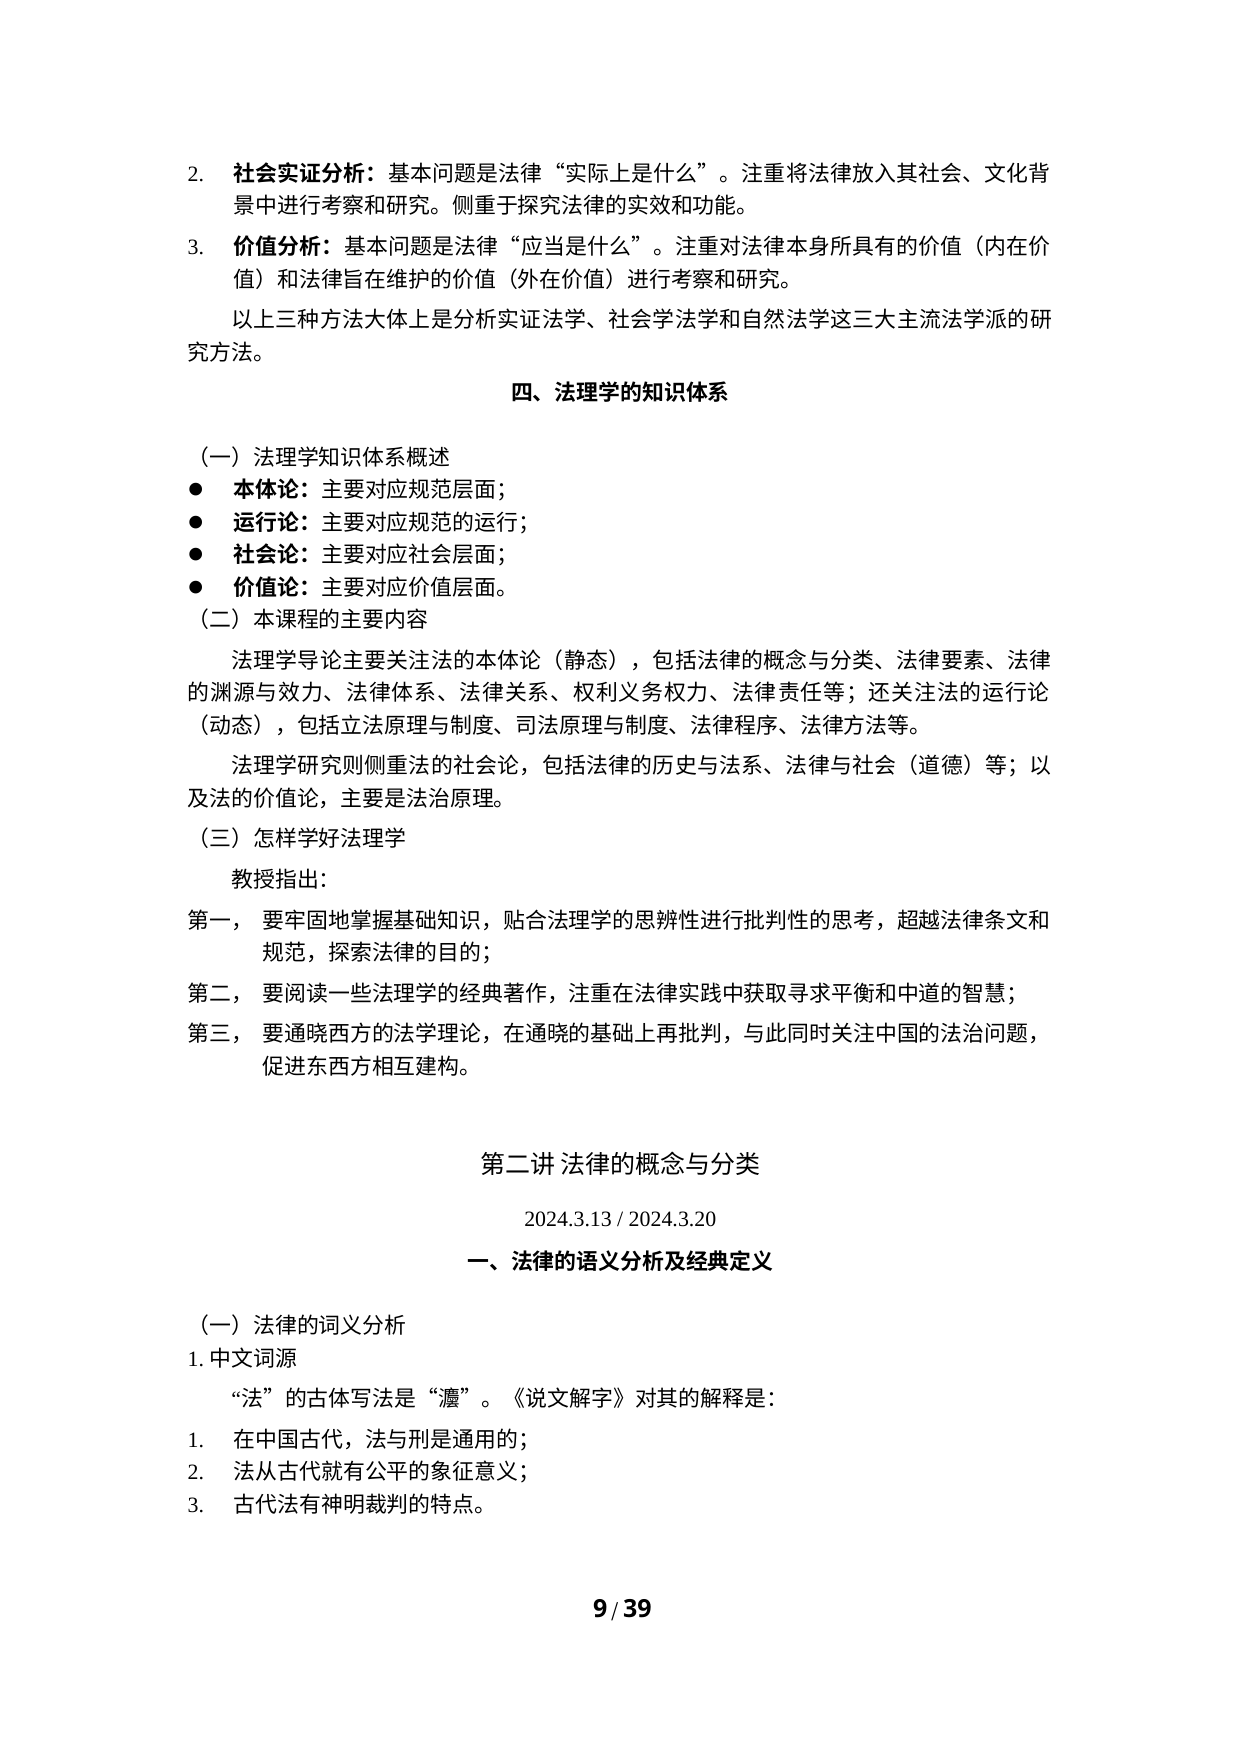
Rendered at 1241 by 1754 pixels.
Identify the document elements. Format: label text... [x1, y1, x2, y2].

text 第二讲 法律的概念与分类 [187, 1130, 1053, 1195]
text （一）法律的词义分析 [187, 1308, 1053, 1340]
list 本体论：主要对应规范层面； [187, 472, 1053, 504]
text 1. 中文词源 [187, 1340, 1053, 1373]
text （一）法理学知识体系概述 [187, 439, 1053, 472]
list 要阅读一些法理学的经典著作，注重在法律实践中获取寻求平衡和中道的智慧； [187, 975, 1053, 1008]
text （三）怎样学好法理学 [187, 821, 1053, 853]
list 社会实证分析：基本问题是法律“实际上是什么”。注重将法律放入其社会、文化背景中进行考察和研究。侧重于探究法律的实效和功能。 [187, 156, 1053, 221]
list 价值分析：基本问题是法律“应当是什么”。注重对法律本身所具有的价值（内在价值）和法律旨在维护的价值（外在价值）进行考察和研究。 [187, 229, 1053, 294]
list 运行论：主要对应规范的运行； [187, 504, 1053, 537]
list 要牢固地掌握基础知识，贴合法理学的思辨性进行批判性的思考，超越法律条文和规范，探索法律的目的； [187, 902, 1053, 967]
text （二）本课程的主要内容 [187, 602, 1053, 634]
list 法从古代就有公平的象征意义； [187, 1454, 1053, 1486]
list 在中国古代，法与刑是通用的； [187, 1421, 1053, 1454]
list 价值论：主要对应价值层面。 [187, 569, 1053, 602]
text 2024.3.13 / 2024.3.20 [187, 1203, 1053, 1235]
text 以上三种方法大体上是分析实证法学、社会学法学和自然法学这三大主流法学派的研究方法。 [187, 302, 1053, 367]
text 法理学导论主要关注法的本体论（静态），包括法律的概念与分类、法律要素、法律的渊源与效力、法律体系、法律关系、权利义务权力、法律责任等；还关注法的运行论（动态），包括立法原理与制度、司法原理与制度、法律程序、法律方法等。 [187, 642, 1053, 740]
list 要通晓西方的法学理论，在通晓的基础上再批判，与此同时关注中国的法治问题，促进东西方相互建构。 [187, 1016, 1053, 1081]
text 教授指出： [187, 862, 1053, 894]
text 四、法理学的知识体系 [187, 375, 1053, 407]
text 一、法律的语义分析及经典定义 [187, 1243, 1053, 1276]
list 社会论：主要对应社会层面； [187, 537, 1053, 569]
text “法”的古体写法是“灋”。《说文解字》对其的解释是： [187, 1381, 1053, 1413]
list 古代法有神明裁判的特点。 [187, 1486, 1053, 1519]
text 法理学研究则侧重法的社会论，包括法律的历史与法系、法律与社会（道德）等；以及法的价值论，主要是法治原理。 [187, 748, 1053, 813]
